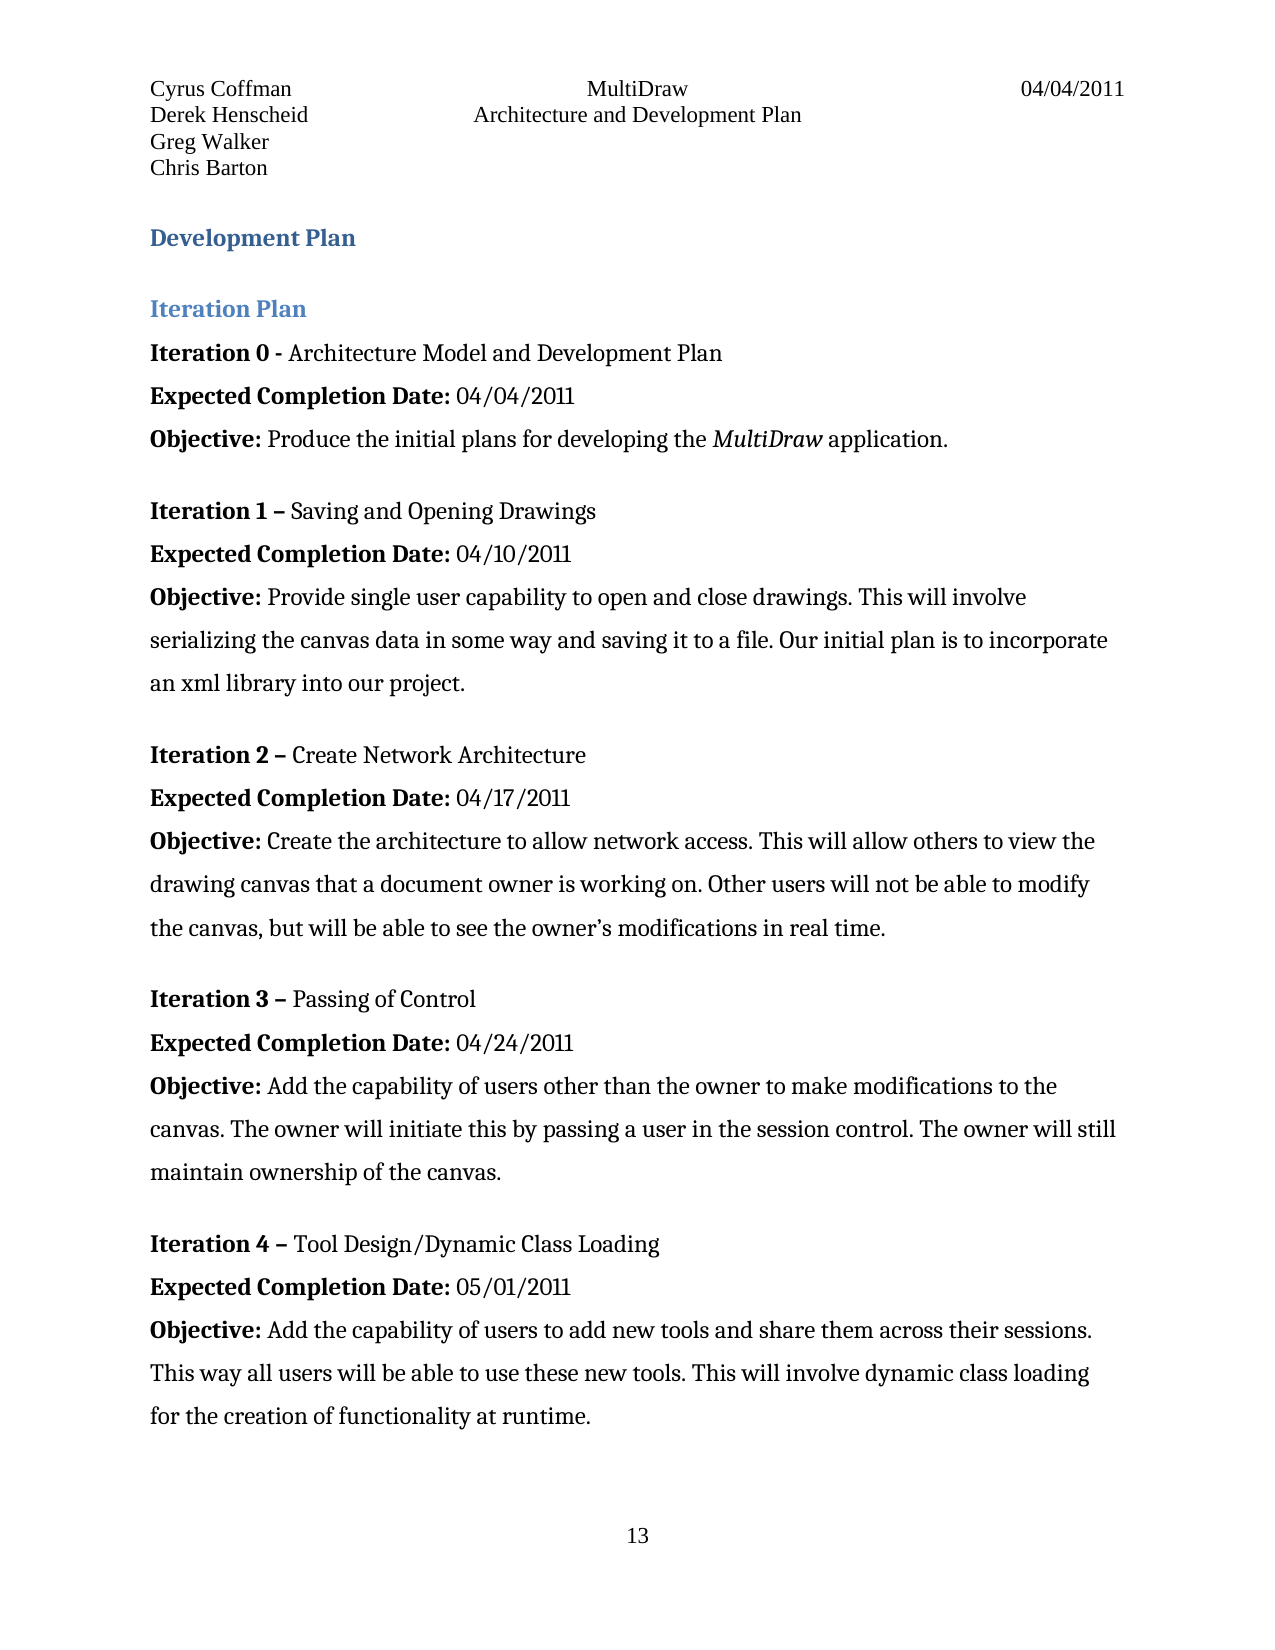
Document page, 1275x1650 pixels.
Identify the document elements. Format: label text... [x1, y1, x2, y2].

text Expected Completion Date: 04/24/2011 [150, 1028, 1125, 1057]
text Iteration 4 – Tool Design/Dynamic Class Loading [150, 1230, 1125, 1258]
text Objective: Add the capability of users other than the owner to make modifications to the canvas. The owner will initiate this by passing a user in the session control. The owner will still maintain ownership of the canvas. [150, 1072, 1125, 1187]
subtitle Development Plan [150, 223, 1125, 252]
text Objective: Create the architecture to allow network access. This will allow others to view the drawing canvas that a document owner is working on. Other users will not be able to modify the canvas, but will be able to see the owner’s modifications in real time. [150, 827, 1125, 942]
text Iteration 2 – Create Network Architecture [150, 741, 1125, 770]
text Objective: Add the capability of users to add new tools and share them across their sessions. This way all users will be able to use these new tools. This will involve dynamic class loading for the creation of functionality at runtime. [150, 1316, 1125, 1431]
text Expected Completion Date: 04/10/2011 [150, 540, 1125, 568]
text Expected Completion Date: 05/01/2011 [150, 1273, 1125, 1302]
text Iteration 0 - Architecture Model and Development Plan [150, 338, 1125, 367]
subtitle Iteration Plan [150, 295, 1125, 324]
text Objective: Produce the initial plans for developing the MultiDraw application. [150, 425, 1125, 453]
text Expected Completion Date: 04/17/2011 [150, 784, 1125, 813]
text Objective: Provide single user capability to open and close drawings. This will involve serializing the canvas data in some way and saving it to a file. Our initial plan is to incorporate an xml library into our project. [150, 583, 1125, 698]
text Iteration 3 – Passing of Control [150, 985, 1125, 1014]
text Expected Completion Date: 04/04/2011 [150, 382, 1125, 410]
text Iteration 1 – Saving and Opening Drawings [150, 497, 1125, 525]
